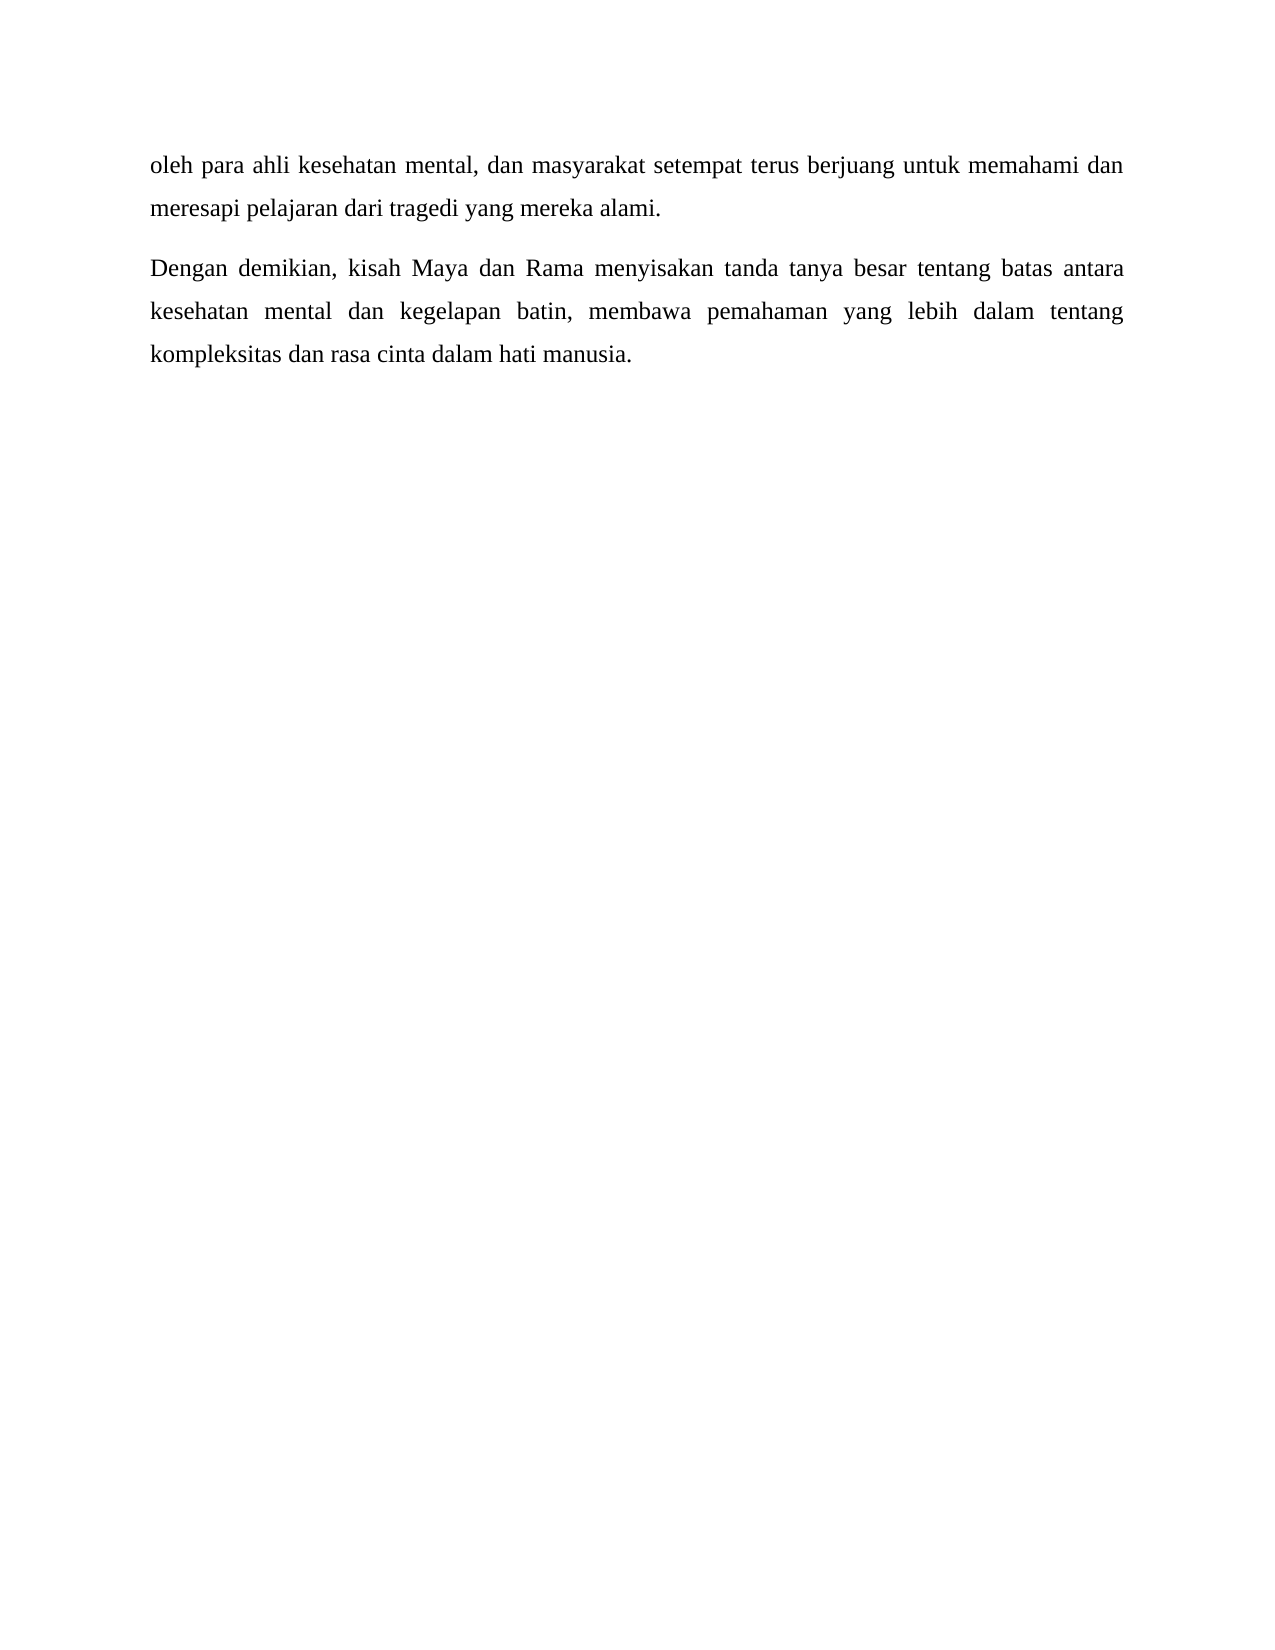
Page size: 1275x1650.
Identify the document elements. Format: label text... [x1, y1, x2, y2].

text Dengan demikian, kisah Maya dan Rama menyisakan tanda tanya besar tentang batas antara kesehatan mental dan kegelapan batin, membawa pemahaman yang lebih dalam tentang kompleksitas dan rasa cinta dalam hati manusia. [150, 253, 1125, 368]
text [150, 150, 1125, 222]
